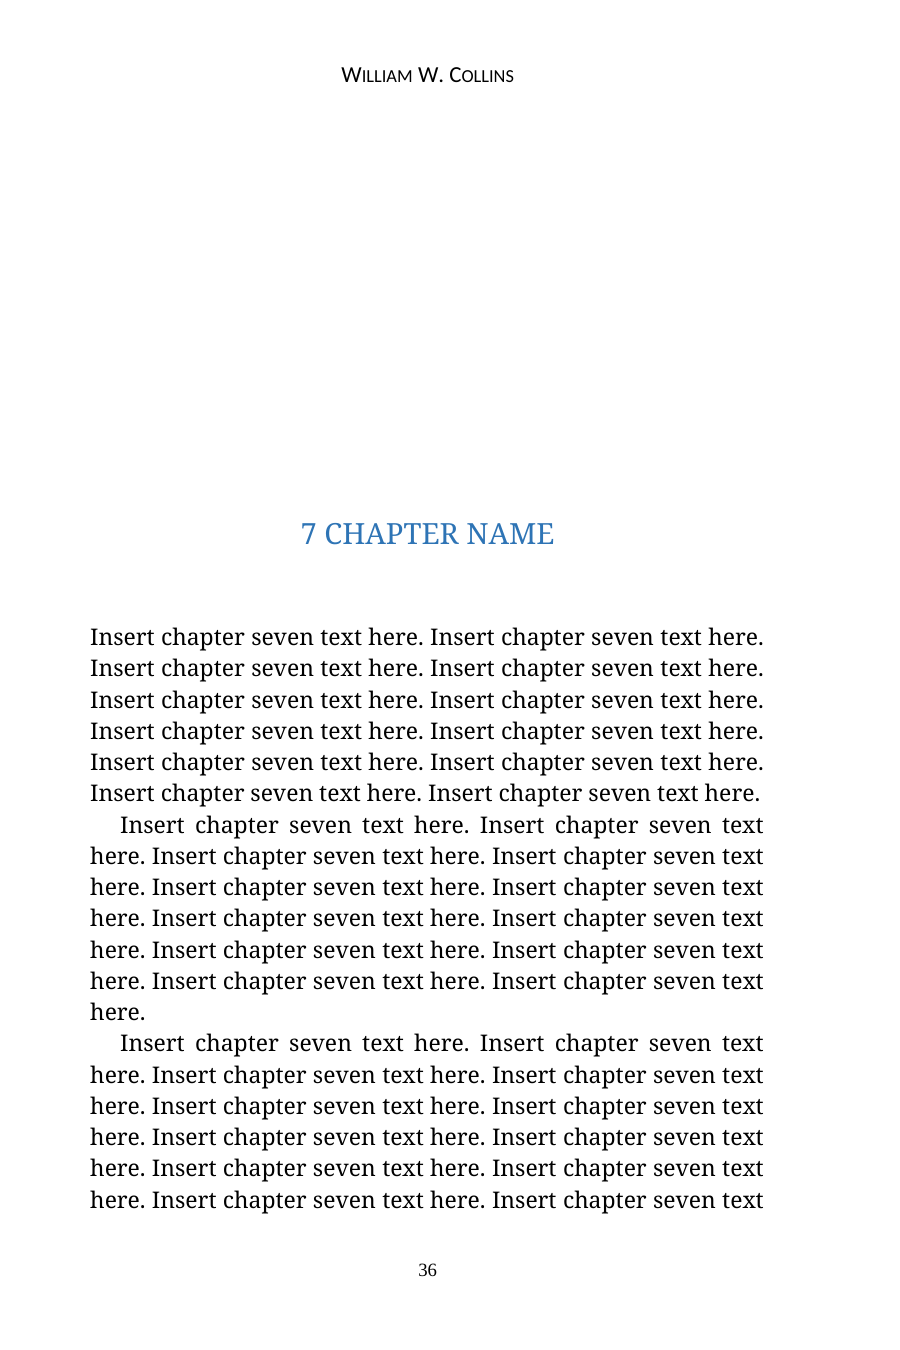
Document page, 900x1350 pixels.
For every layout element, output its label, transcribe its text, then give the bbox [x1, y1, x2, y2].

title 7 CHAPTER NAME [90, 513, 765, 553]
text Insert chapter seven text here. Insert chapter seven text here. Insert chapter seven text here. Insert chapter seven text here. Insert chapter seven text here. Insert chapter seven text here. Insert chapter seven text here. Insert chapter seven text here. Insert chapter seven text here. Insert chapter seven text here. Insert chapter seven text here. Insert chapter seven text here. [90, 809, 765, 1027]
text Insert chapter seven text here. Insert chapter seven text here. Insert chapter seven text here. Insert chapter seven text here. Insert chapter seven text here. Insert chapter seven text here. Insert chapter seven text here. Insert chapter seven text here. Insert chapter seven text here. Insert chapter seven text here. Insert chapter seven text here. Insert chapter seven text here. [90, 621, 765, 809]
